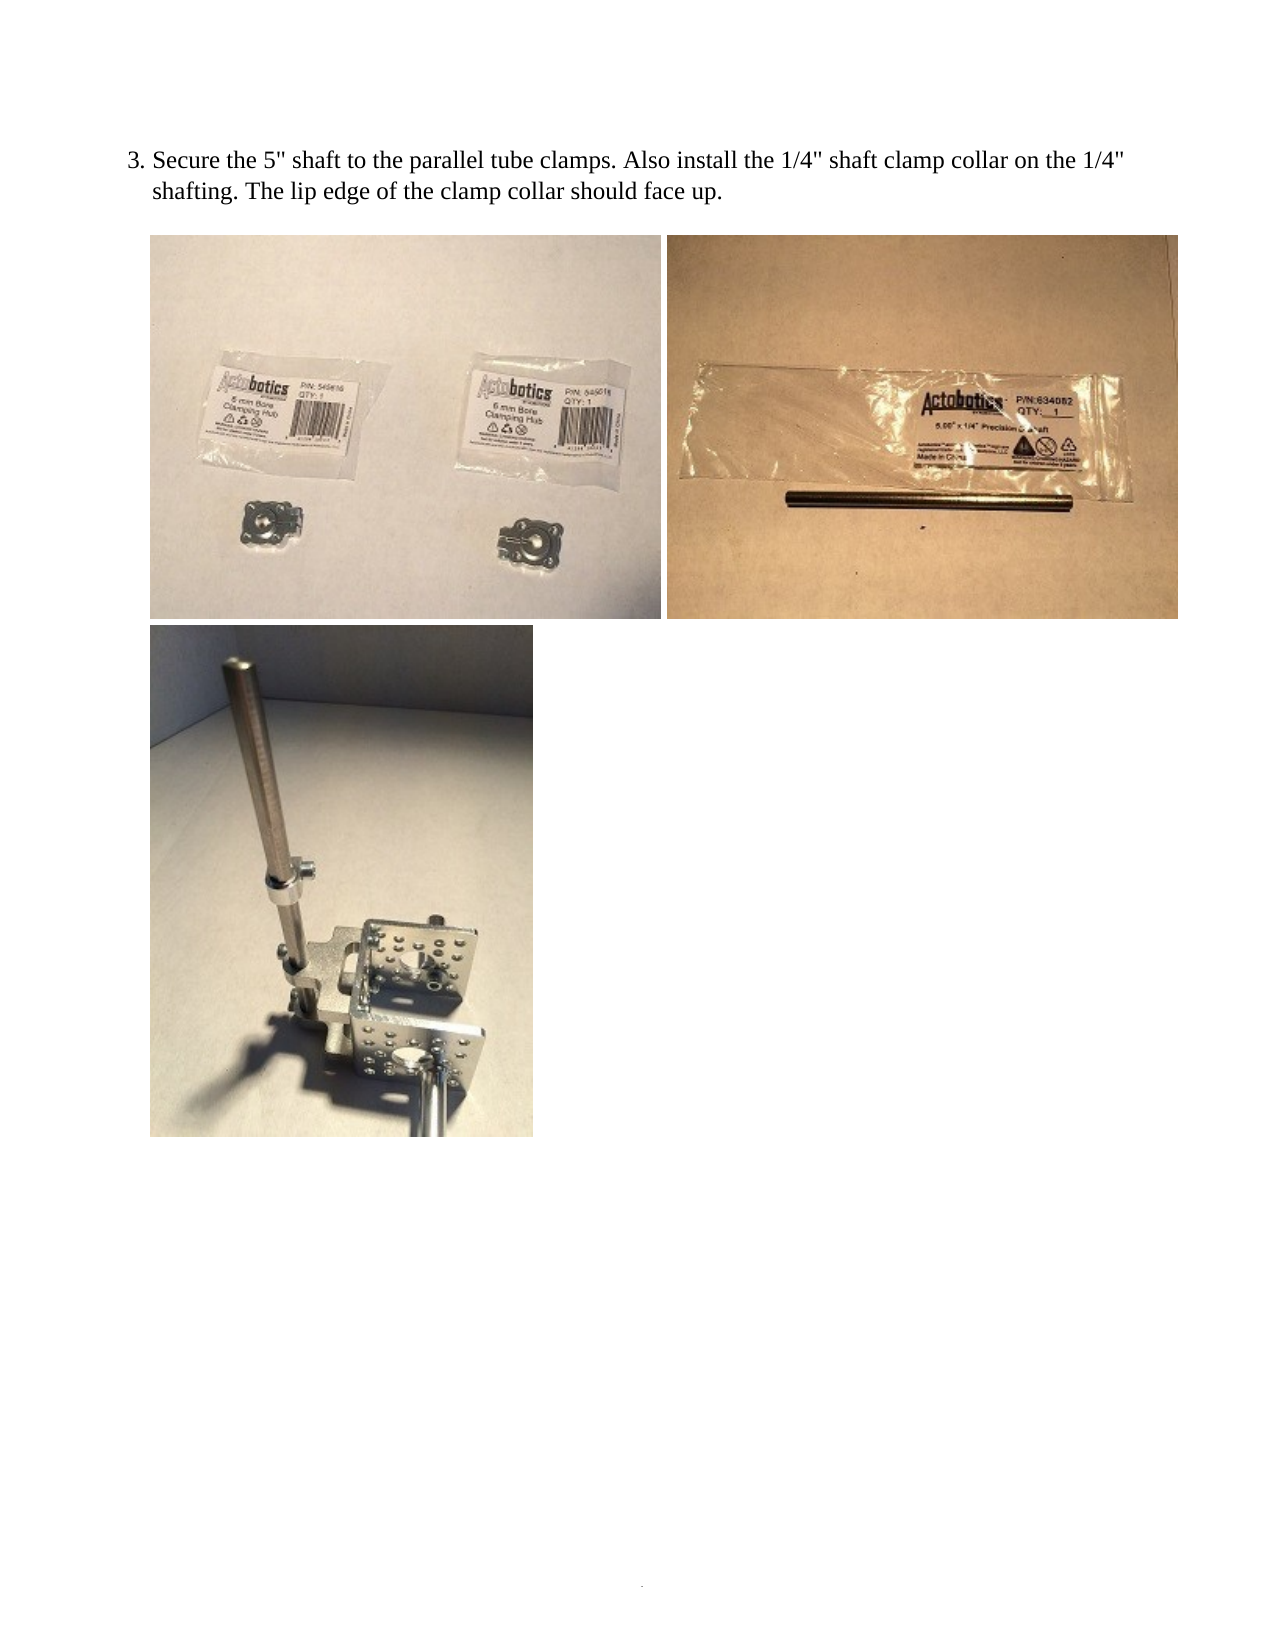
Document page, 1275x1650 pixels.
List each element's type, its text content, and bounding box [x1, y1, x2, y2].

picture [150, 625, 533, 1137]
picture [667, 235, 1178, 619]
list Secure the 5" shaft to the parallel tube clamps. Also install the 1/4" shaft clamp collar on the 1/4" shafting. The lip edge of the clamp collar should face up. [127, 145, 1125, 204]
picture [150, 235, 661, 619]
